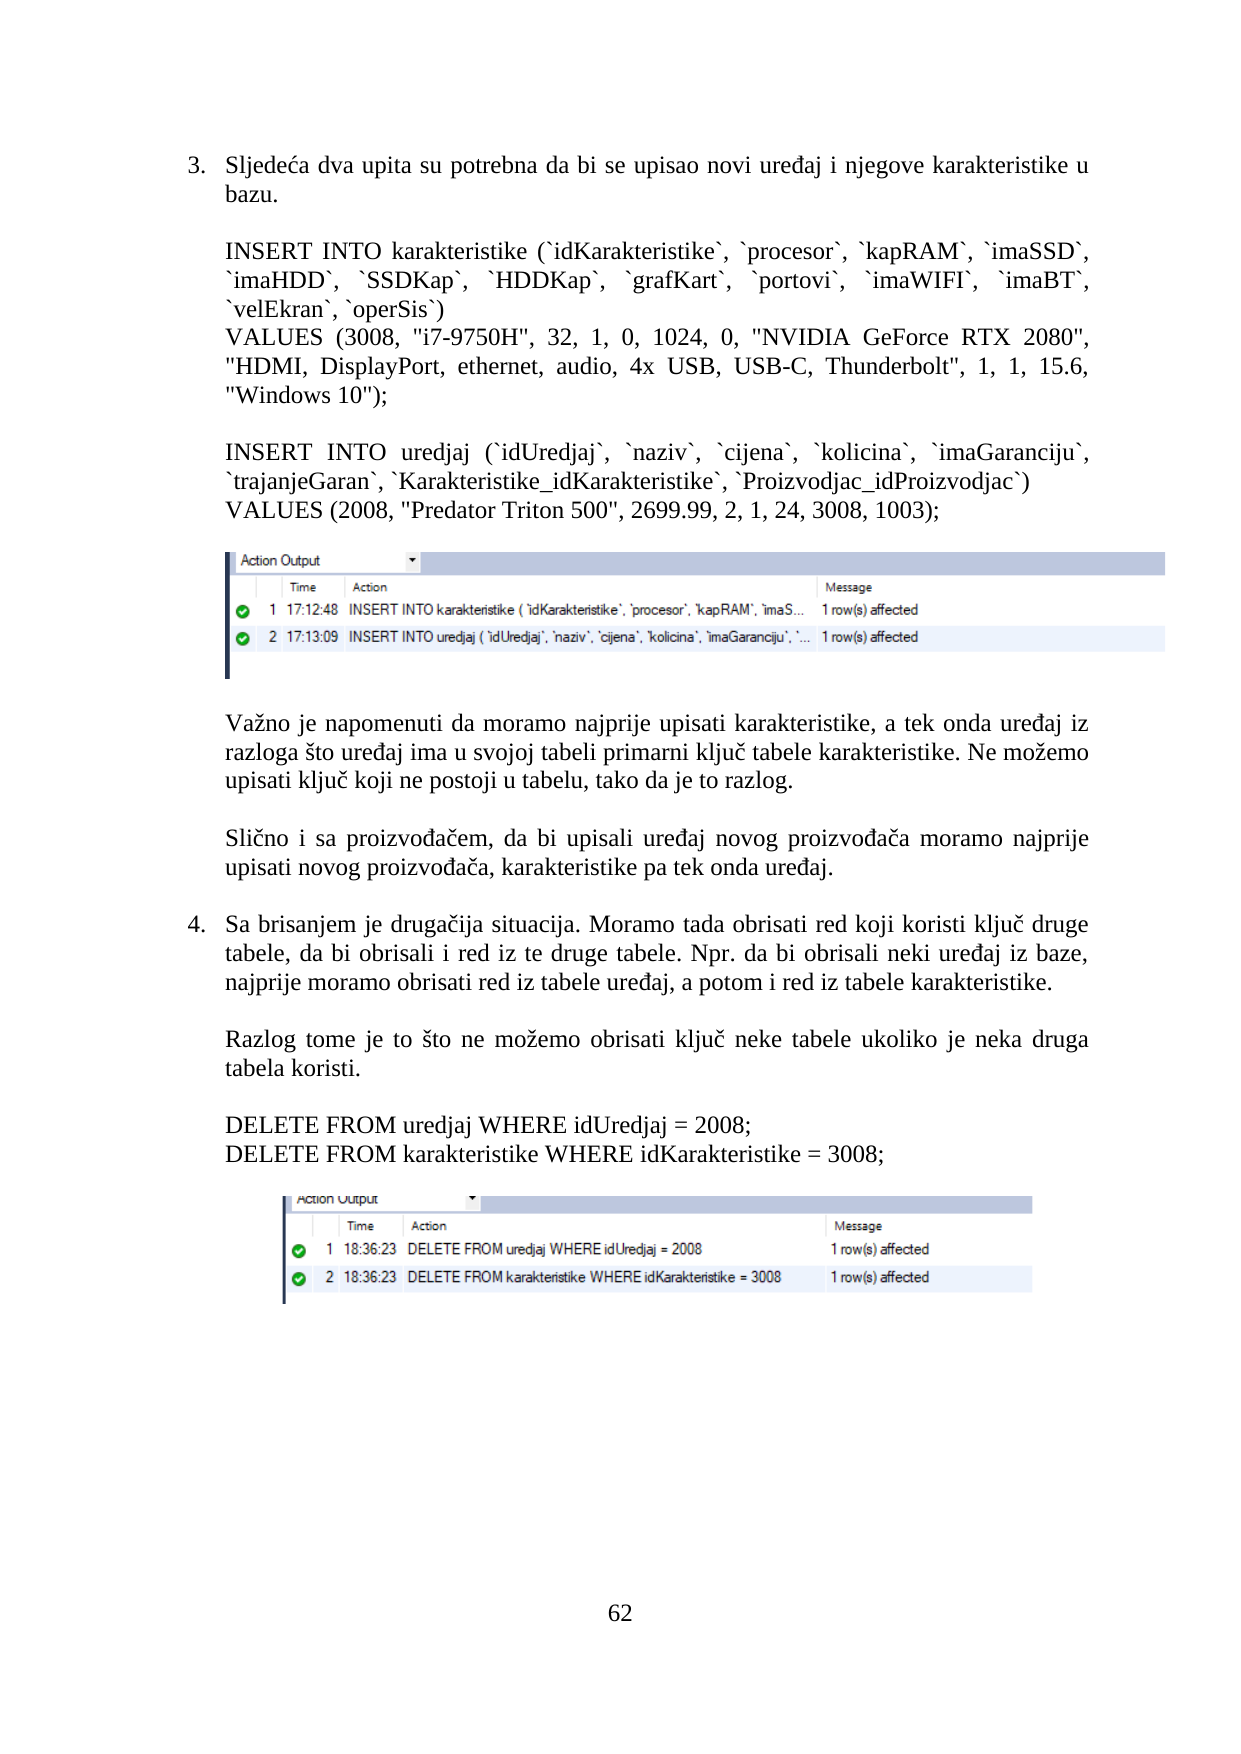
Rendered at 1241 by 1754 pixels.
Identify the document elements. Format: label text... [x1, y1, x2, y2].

picture [282, 1196, 1033, 1304]
list VALUES (2008, "Predator Triton 500", 2699.99, 2, 1, 24, 3008, 1003); [225, 495, 1090, 524]
list Slično i sa proizvođačem, da bi upisali uređaj novog proizvođača moramo najprije upisati novog proizvođača, karakteristike pa tek onda uređaj. [225, 823, 1090, 880]
list INSERT INTO karakteristike (`idKarakteristike`, `procesor`, `kapRAM`, `imaSSD`, `imaHDD`, `SSDKap`, `HDDKap`, `grafKart`, `portovi`, `imaWIFI`, `imaBT`, `velEkran`, `operSis`) [225, 236, 1090, 322]
list VALUES (3008, "i7-9750H", 32, 1, 0, 1024, 0, "NVIDIA GeForce RTX 2080", "HDMI, DisplayPort, ethernet, audio, 4x USB, USB-C, Thunderbolt", 1, 1, 15.6, "Windows 10"); [225, 322, 1090, 409]
list Razlog tome je to što ne možemo obrisati ključ neke tabele ukoliko je neka druga tabela koristi. [225, 1024, 1090, 1082]
picture [225, 552, 1166, 679]
list INSERT INTO uredjaj (`idUredjaj`, `naziv`, `cijena`, `kolicina`, `imaGaranciju`, `trajanjeGaran`, `Karakteristike_idKarakteristike`, `Proizvodjac_idProizvodjac`) [225, 437, 1090, 495]
list DELETE FROM uredjaj WHERE idUredjaj = 2008; [225, 1110, 1090, 1139]
list DELETE FROM karakteristike WHERE idKarakteristike = 3008; [225, 1139, 1090, 1168]
list Sa brisanjem je drugačija situacija. Moramo tada obrisati red koji koristi ključ druge tabele, da bi obrisali i red iz te druge tabele. Npr. da bi obrisali neki uređaj iz baze, najprije moramo obrisati red iz tabele uređaj, a potom i red iz tabele karakteristike. [187, 909, 1090, 995]
list Sljedeća dva upita su potrebna da bi se upisao novi uređaj i njegove karakteristike u bazu. [187, 150, 1090, 207]
list Važno je napomenuti da moramo najprije upisati karakteristike, a tek onda uređaj iz razloga što uređaj ima u svojoj tabeli primarni ključ tabele karakteristike. Ne možemo upisati ključ koji ne postoji u tabelu, tako da je to razlog. [225, 708, 1090, 794]
